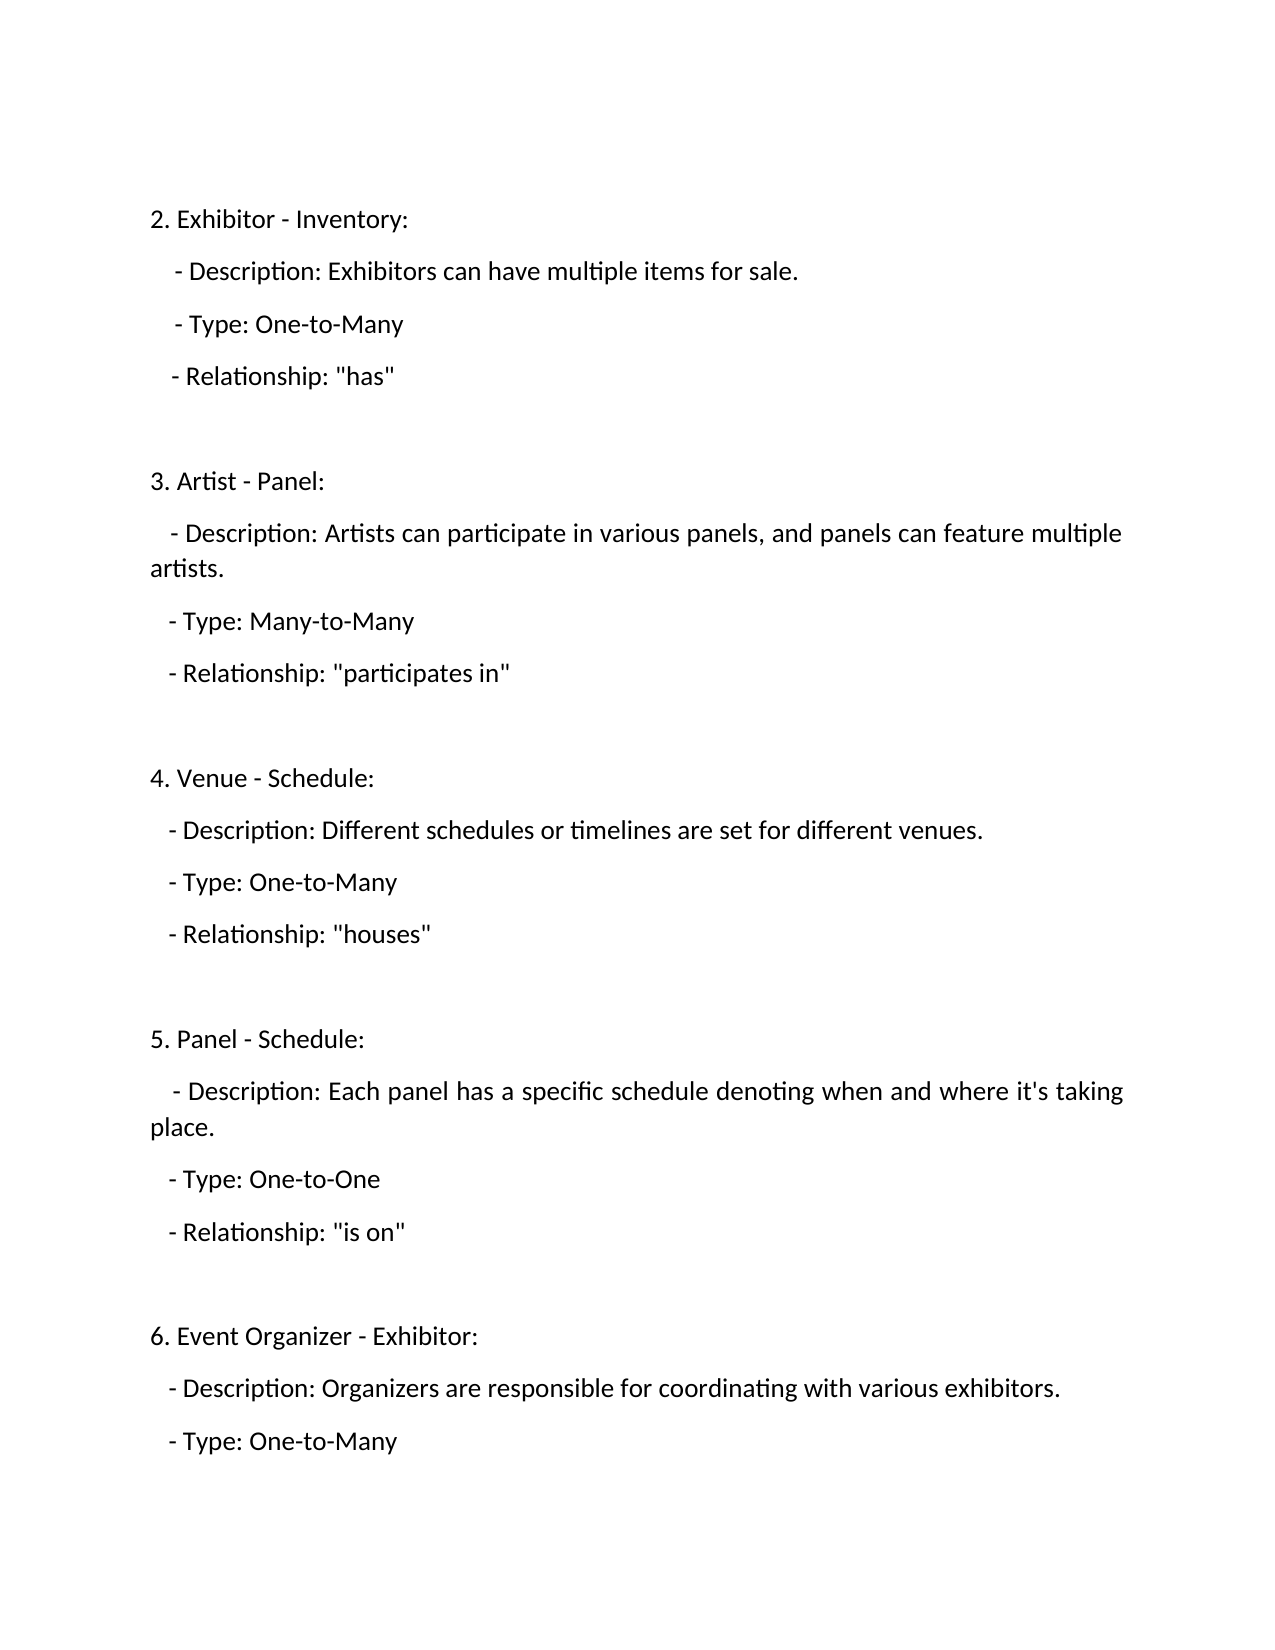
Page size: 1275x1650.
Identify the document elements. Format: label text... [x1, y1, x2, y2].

text 3. Artist - Panel: [150, 464, 1125, 497]
text 4. Venue - Schedule: [150, 761, 1125, 794]
text - Description: Organizers are responsible for coordinating with various exhibitors. [150, 1372, 1125, 1405]
text - Description: Artists can participate in various panels, and panels can feature multiple artists. [150, 516, 1125, 585]
text - Description: Exhibitors can have multiple items for sale. [150, 254, 1125, 288]
text 5. Panel - Schedule: [150, 1022, 1125, 1055]
text - Relationship: "participates in" [150, 656, 1125, 689]
text - Relationship: "is on" [150, 1215, 1125, 1248]
text - Type: Many-to-Many [150, 604, 1125, 637]
text - Type: One-to-Many [150, 1424, 1125, 1457]
text - Relationship: "has" [150, 359, 1125, 392]
text - Description: Different schedules or timelines are set for different venues. [150, 813, 1125, 846]
text 6. Event Organizer - Exhibitor: [150, 1319, 1125, 1352]
text - Type: One-to-One [150, 1162, 1125, 1196]
text - Relationship: "houses" [150, 918, 1125, 951]
text - Type: One-to-Many [150, 865, 1125, 898]
text 2. Exhibitor - Inventory: [150, 202, 1125, 235]
text - Type: One-to-Many [150, 307, 1125, 340]
text - Description: Each panel has a specific schedule denoting when and where it's taking place. [150, 1074, 1125, 1143]
